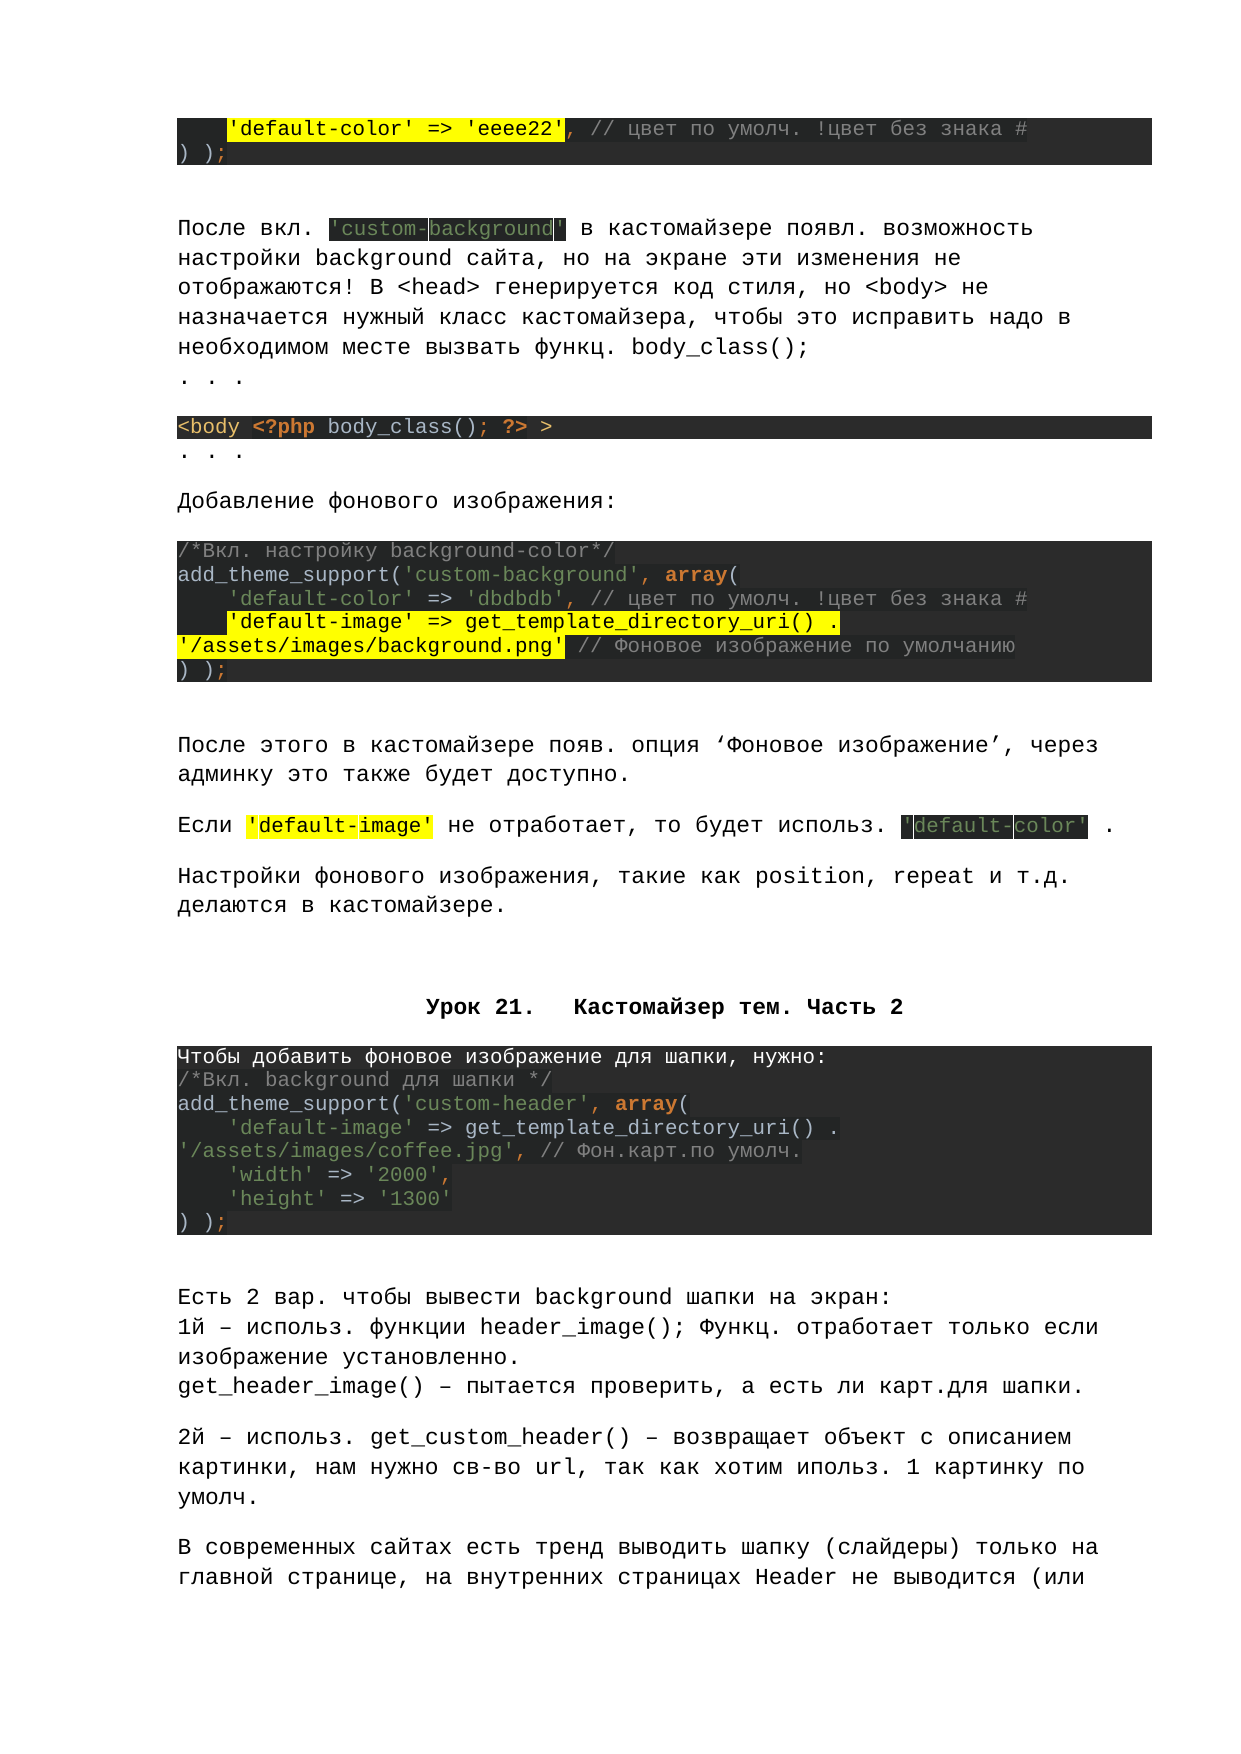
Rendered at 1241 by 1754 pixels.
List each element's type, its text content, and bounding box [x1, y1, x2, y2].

text Если 'default-image' не отработает, то будет использ. 'default-color' . [177, 813, 1152, 839]
text /*Вкл. настройку background-color*/ add_theme_support('custom-background', array( 'default-color' => 'dbdbdb', // цвет по умолч. !цвет без знака # 'default-image' => get_template_directory_uri() . '/assets/images/background.png' // Фоновое изображение по умолчанию ) ); [227, 541, 1152, 682]
text Есть 2 вар. чтобы вывести background шапки на экран: 1й – использ. функции header_image(); Функц. отработает только если изображение установленно. get_header_image() – пытается проверить, а есть ли карт.для шапки. [177, 1286, 1152, 1401]
text Чтобы добавить фоновое изображение для шапки, нужно: /*Вкл. background для шапки */ add_theme_support('custom-header', array( 'default-image' => get_template_directory_uri() . '/assets/images/coffee.jpg', // Фон.карт.по умолч. 'width' => '2000', 'height' => '1300' ) ); [177, 1046, 1152, 1235]
text Добавление фонового изображения: [177, 490, 1152, 516]
text 2й – использ. get_custom_header() – возвращает объект с описанием картинки, нам нужно св-во url, так как хотим ипольз. 1 картинку по умолч. [177, 1426, 1152, 1511]
text Урок 21. Кастомайзер тем. Часть 2 [177, 995, 1152, 1021]
text . . . [177, 439, 1152, 465]
text После этого в кастомайзере появ. опция ‘Фоновое изображение’, через админку это также будет доступно. [177, 733, 1152, 789]
text Настройки фонового изображения, такие как position, repeat и т.д. делаются в кастомайзере. [177, 864, 1152, 920]
text <body <?php body_class(); ?> > [527, 416, 1152, 439]
